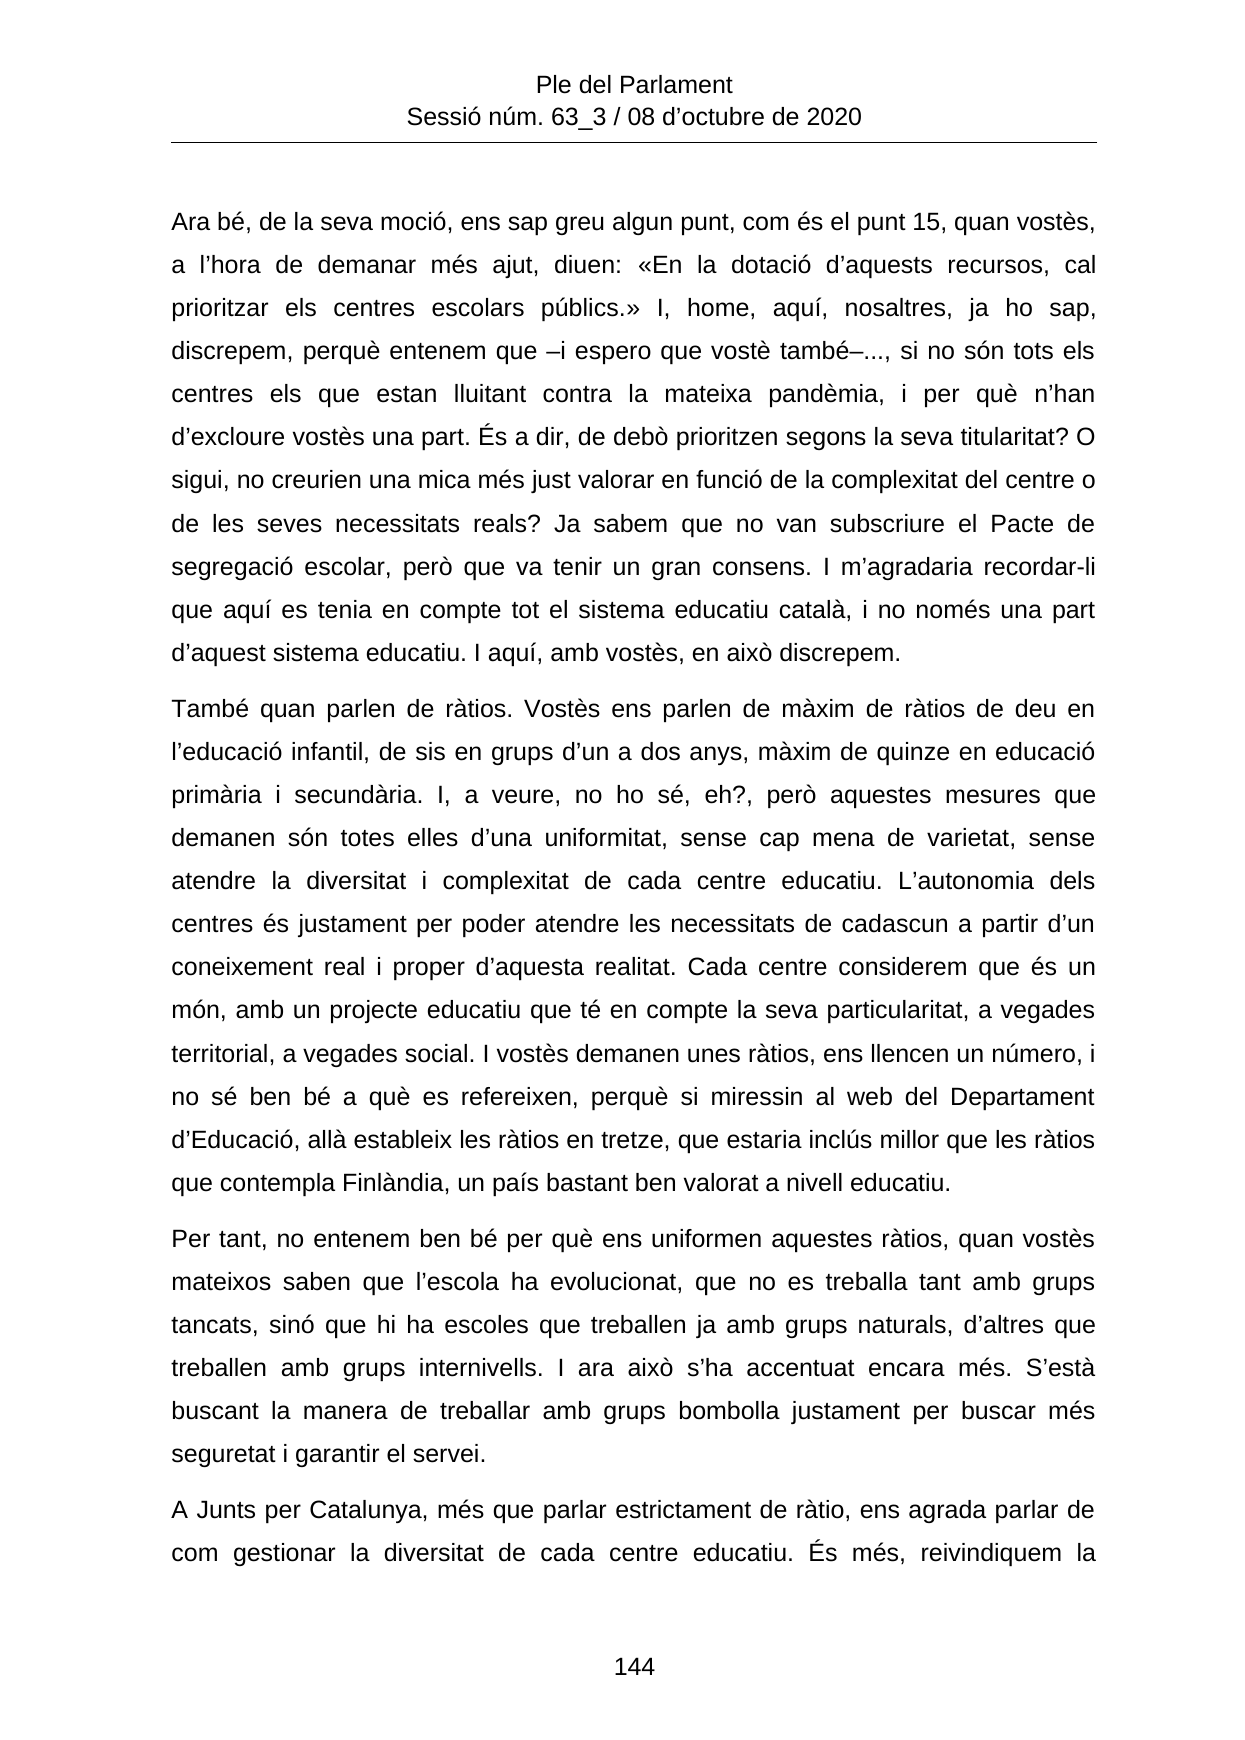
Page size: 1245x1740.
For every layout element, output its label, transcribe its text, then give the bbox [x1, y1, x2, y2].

text També quan parlen de ràtios. Vostès ens parlen de màxim de ràtios de deu en l’educació infantil, de sis en grups d’un a dos anys, màxim de quinze en educació primària i secundària. I, a veure, no ho sé, eh?, però aquestes mesures que demanen són totes elles d’una uniformitat, sense cap mena de varietat, sense atendre la diversitat i complexitat de cada centre educatiu. L’autonomia dels centres és justament per poder atendre les necessitats de cadascun a partir d’un coneixement real i proper d’aquesta realitat. Cada centre considerem que és un món, amb un projecte educatiu que té en compte la seva particularitat, a vegades territorial, a vegades social. I vostès demanen unes ràtios, ens llencen un número, i no sé ben bé a què es refereixen, perquè si miressin al web del Departament d’Educació, allà estableix les ràtios en tretze, que estaria inclús millor que les ràtios que contempla Finlàndia, un país bastant ben valorat a nivell educatiu. [171, 694, 1097, 1197]
text Ara bé, de la seva moció, ens sap greu algun punt, com és el punt 15, quan vostès, a l’hora de demanar més ajut, diuen: «En la dotació d’aquests recursos, cal prioritzar els centres escolars públics.» I, home, aquí, nosaltres, ja ho sap, discrepem, perquè entenem que –i espero que vostè també–..., si no són tots els centres els que estan lluitant contra la mateixa pandèmia, i per què n’han d’excloure vostès una part. És a dir, de debò prioritzen segons la seva titularitat? O sigui, no creurien una mica més just valorar en funció de la complexitat del centre o de les seves necessitats reals? Ja sabem que no van subscriure el Pacte de segregació escolar, però que va tenir un gran consens. I m’agradaria recordar-li que aquí es tenia en compte tot el sistema educatiu català, i no només una part d’aquest sistema educatiu. I aquí, amb vostès, en això discrepem. [171, 207, 1097, 667]
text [171, 1495, 1097, 1567]
text Per tant, no entenem ben bé per què ens uniformen aquestes ràtios, quan vostès mateixos saben que l’escola ha evolucionat, que no es treballa tant amb grups tancats, sinó que hi ha escoles que treballen ja amb grups naturals, d’altres que treballen amb grups internivells. I ara això s’ha accentuat encara més. S’està buscant la manera de treballar amb grups bombolla justament per buscar més seguretat i garantir el servei. [171, 1224, 1097, 1468]
